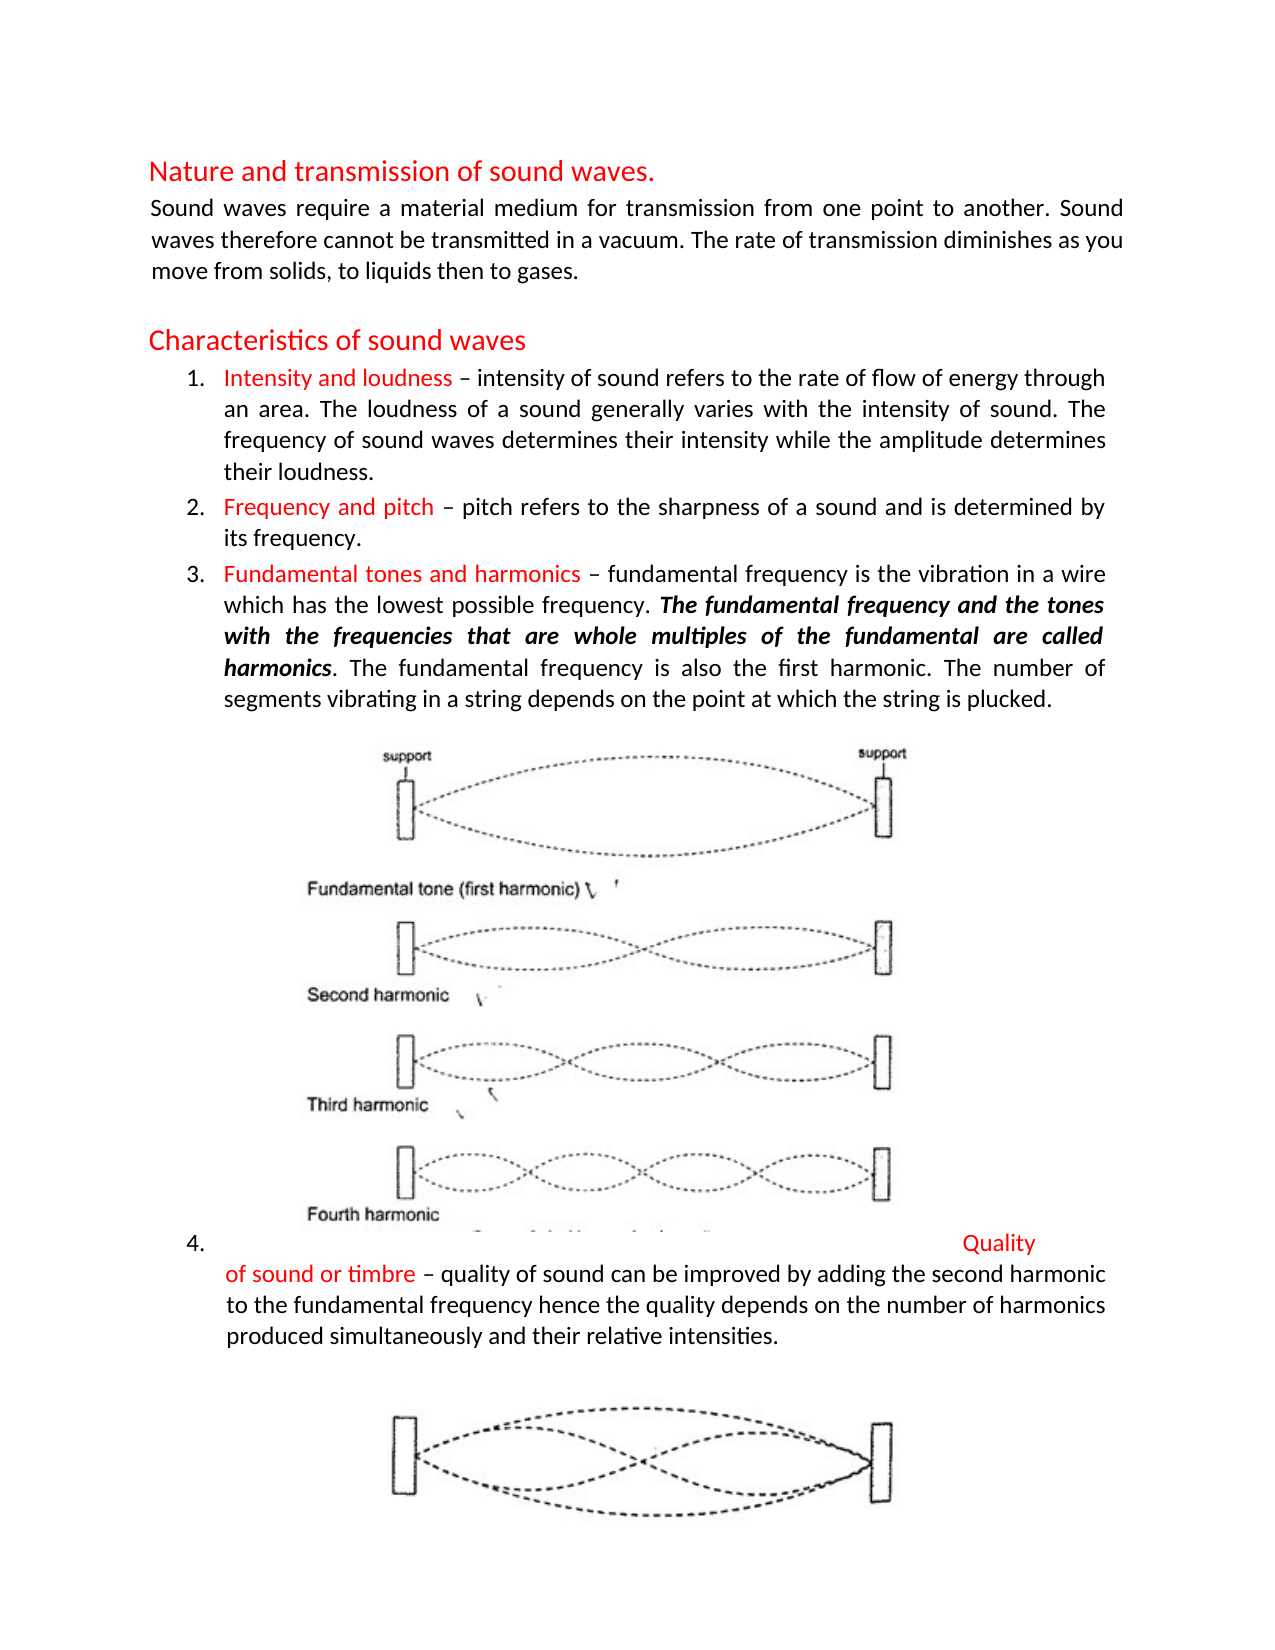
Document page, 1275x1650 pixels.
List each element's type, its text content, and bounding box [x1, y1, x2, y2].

text Characteristics of sound waves [149, 321, 1147, 358]
picture [300, 731, 944, 1232]
picture [375, 1383, 910, 1525]
text Sound waves require a material medium for transmission from one point to another. Sound waves therefore cannot be transmitted in a vacuum. The rate of transmission diminishes as you move from solids, to liquids then to gases. [150, 192, 1125, 286]
text of sound or timbre – quality of sound can be improved by adding the second harmonic to the fundamental frequency hence the quality depends on the number of harmonics produced simultaneously and their relative intensities. [225, 1258, 1107, 1351]
list Frequency and pitch – pitch refers to the sharpness of a sound and is determined by its frequency. [186, 491, 1107, 553]
text Nature and transmission of sound waves. [149, 152, 1147, 188]
list Fundamental tones and harmonics – fundamental frequency is the vibration in a wire which has the lowest possible frequency. The fundamental frequency and the tones with the frequencies that are whole multiples of the fundamental are called harmonics. The fundamental frequency is also the first harmonic. The number of segments vibrating in a string depends on the point at which the string is plucked. [186, 558, 1107, 714]
list Quality [186, 1227, 1107, 1258]
list Intensity and loudness – intensity of sound refers to the rate of flow of energy through an area. The loudness of a sound generally varies with the intensity of sound. The frequency of sound waves determines their intensity while the amplitude determines their loudness. [186, 362, 1107, 486]
